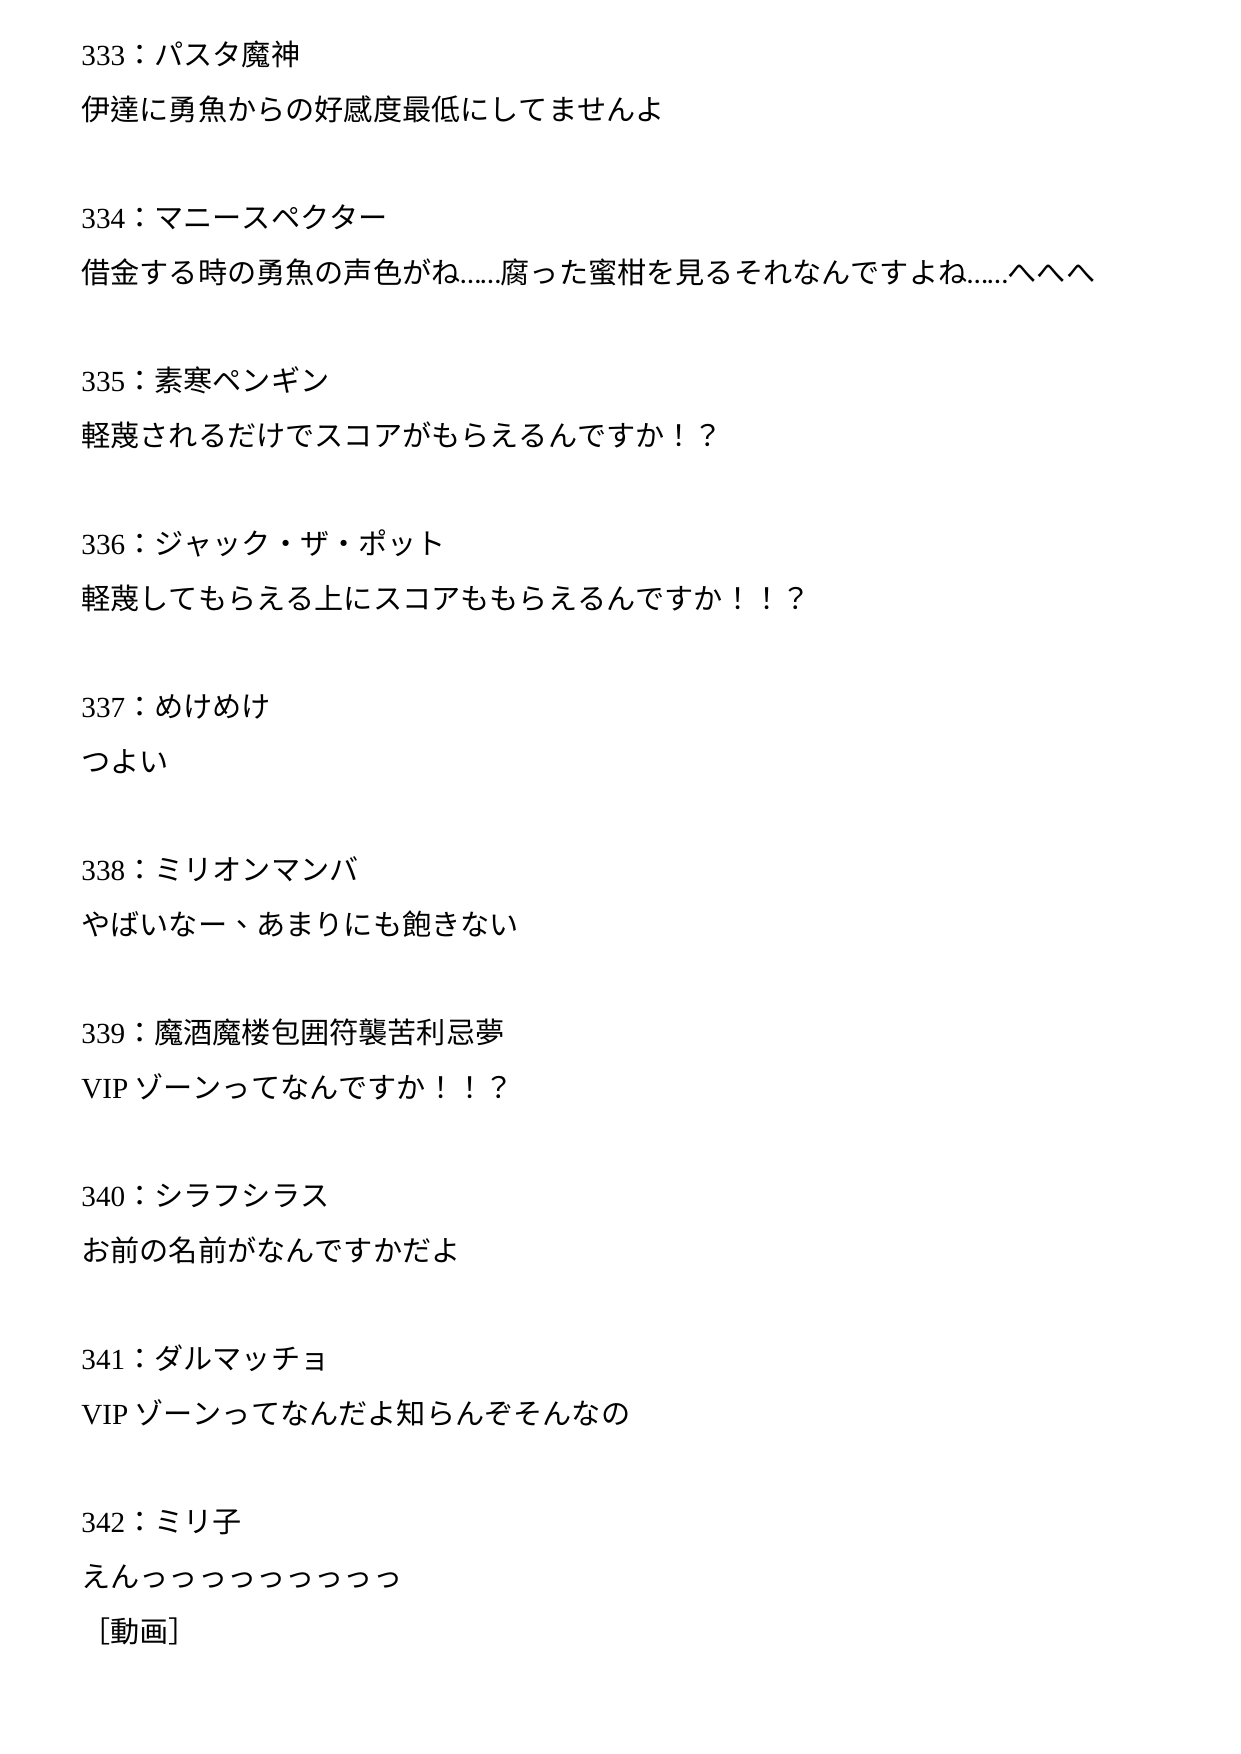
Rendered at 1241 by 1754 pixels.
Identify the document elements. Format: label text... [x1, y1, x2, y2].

text 341：ダルマッチョ [81, 1341, 1215, 1377]
text 340：シラフシラス [81, 1178, 1215, 1214]
text VIPゾーンってなんだよ知らんぞそんなの [81, 1396, 1215, 1432]
text VIPゾーンってなんですか！！？ [81, 1070, 1215, 1106]
text 335：素寒ペンギン [81, 363, 1215, 399]
text やばいなー、あまりにも飽きない [81, 907, 1215, 943]
text お前の名前がなんですかだよ [81, 1233, 1215, 1269]
text 軽蔑してもらえる上にスコアももらえるんですか！！？ [81, 581, 1215, 617]
text ［動画］ [81, 1614, 1215, 1650]
text 借金する時の勇魚の声色がね……腐った蜜柑を見るそれなんですよね……へへへ [81, 255, 1215, 291]
text えんっっっっっっっっっ [81, 1559, 1215, 1595]
text 338：ミリオンマンバ [81, 852, 1215, 888]
text 伊達に勇魚からの好感度最低にしてませんよ [81, 92, 1215, 128]
text 333：パスタ魔神 [81, 37, 1215, 73]
text つよい [81, 744, 1215, 780]
text 339：魔酒魔楼包囲符襲苦利忌夢 [81, 1015, 1215, 1051]
text 342：ミリ子 [81, 1504, 1215, 1540]
text 334：マニースペクター [81, 200, 1215, 236]
text 336：ジャック・ザ・ポット [81, 526, 1215, 562]
text 軽蔑されるだけでスコアがもらえるんですか！？ [81, 418, 1215, 454]
text 337：めけめけ [81, 689, 1215, 725]
